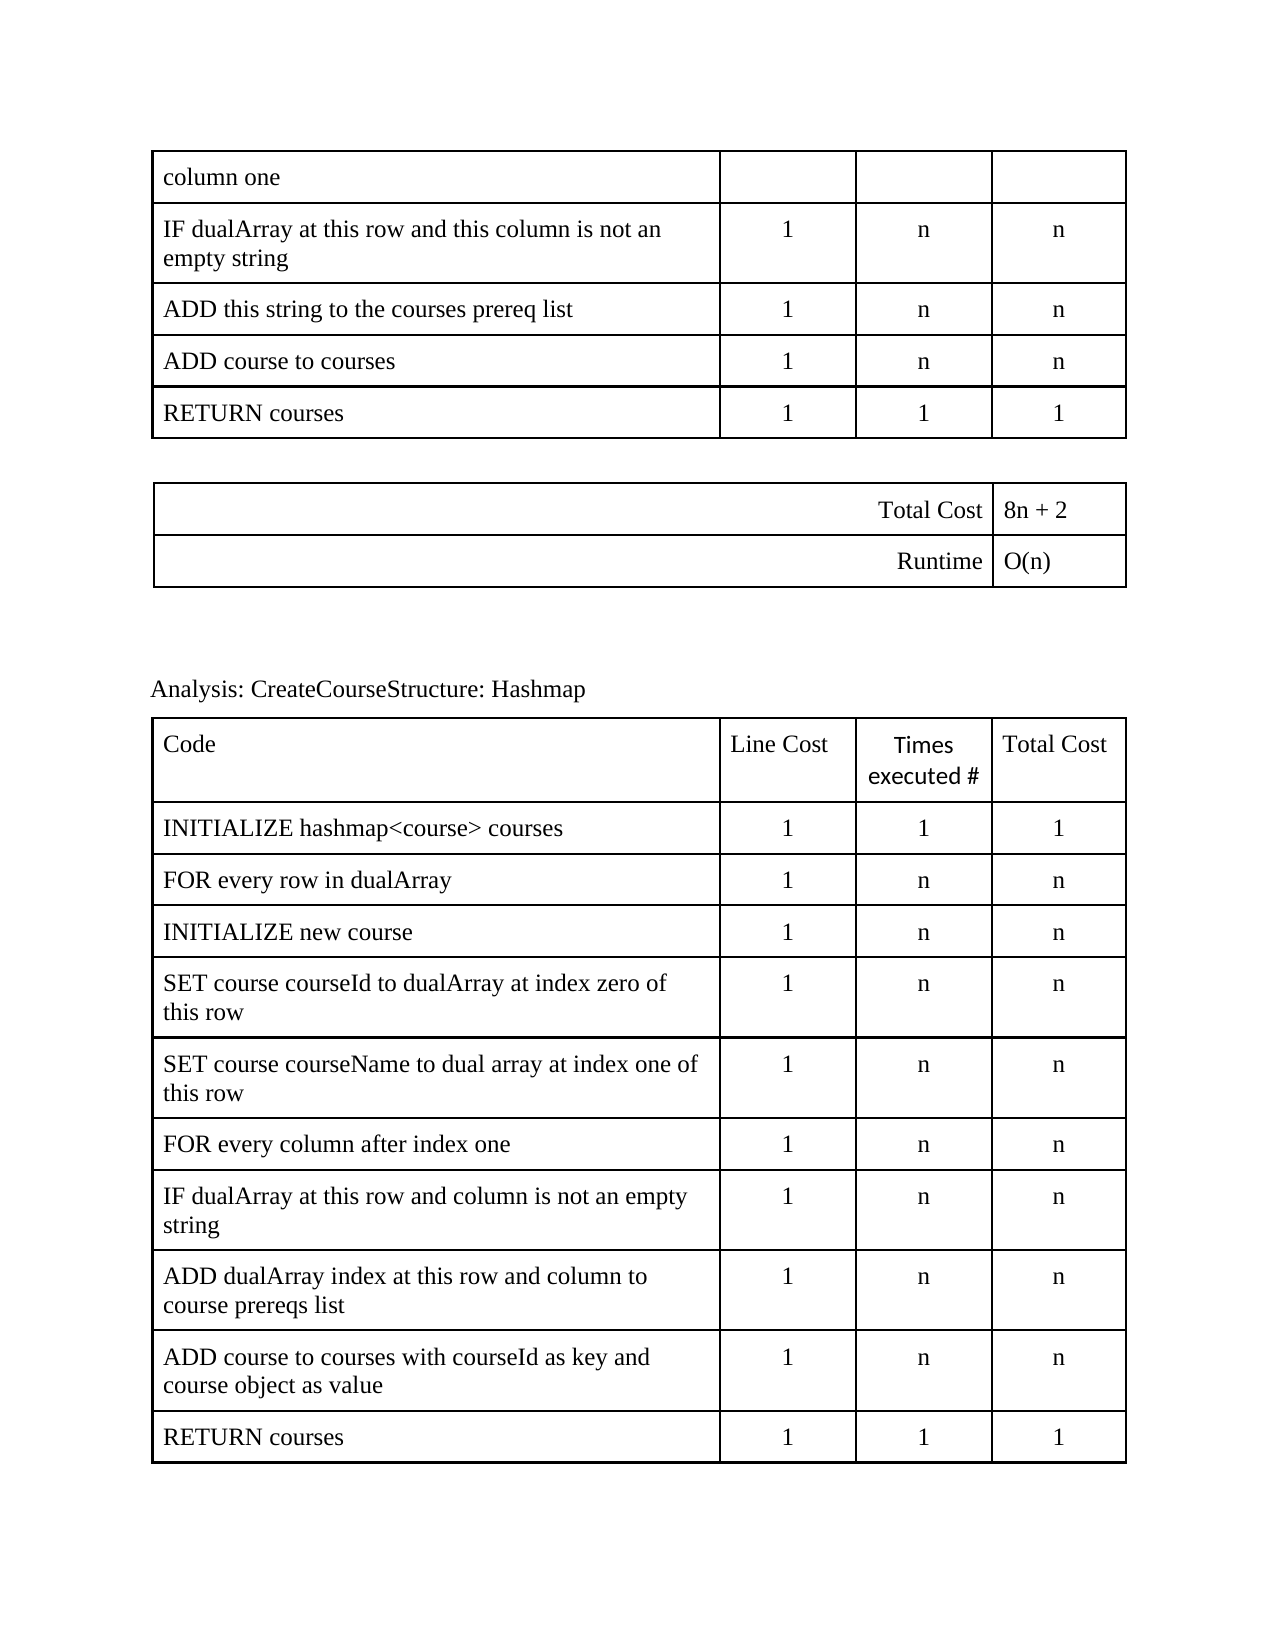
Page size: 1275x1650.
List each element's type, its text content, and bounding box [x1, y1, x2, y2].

table_cell SET course courseId to dualArray at index zero of this row [154, 958, 719, 1036]
table_cell n [993, 958, 1125, 1036]
table_cell n [993, 284, 1125, 334]
table_cell RETURN courses [154, 1412, 719, 1461]
table_cell INITIALIZE new course [154, 906, 719, 956]
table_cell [154, 152, 719, 202]
table_cell n [857, 1119, 991, 1168]
table_cell FOR every row in dualArray [154, 855, 719, 904]
table_cell n [857, 958, 991, 1036]
table_cell n [857, 204, 991, 282]
table_cell 1 [721, 1251, 855, 1329]
table_cell n [993, 1119, 1125, 1168]
table_cell 1 [857, 388, 991, 437]
table_header Code [154, 719, 719, 801]
table_cell 1 [857, 803, 991, 853]
table_cell n [857, 1171, 991, 1249]
table_cell n [993, 906, 1125, 956]
table_cell n [857, 336, 991, 385]
table_cell 1 [721, 958, 855, 1036]
table_cell ADD course to courses [154, 336, 719, 385]
table_cell Runtime [155, 536, 992, 586]
table_cell 1 [993, 803, 1125, 853]
table_cell n [857, 284, 991, 334]
table_cell ADD course to courses with courseId as key and course object as value [154, 1331, 719, 1410]
table_cell 1 [721, 1331, 855, 1410]
table_cell n [993, 1039, 1125, 1117]
table_cell IF dualArray at this row and column is not an empty string [154, 1171, 719, 1249]
table_cell 1 [721, 803, 855, 853]
table_cell 1 [857, 1412, 991, 1461]
table_cell n [857, 906, 991, 956]
table_cell n [993, 152, 1125, 202]
table_cell n [857, 152, 991, 202]
table_cell n [993, 336, 1125, 385]
table_cell n [993, 1251, 1125, 1329]
table_cell 1 [721, 388, 855, 437]
table_cell SET course courseName to dual array at index one of this row [154, 1039, 719, 1117]
table_header Total Cost [155, 484, 992, 534]
table_cell n [857, 1251, 991, 1329]
table_header 8n + 2 [994, 484, 1125, 534]
table_cell n [857, 1039, 991, 1117]
table_cell n [993, 1171, 1125, 1249]
table_cell 1 [721, 1039, 855, 1117]
table_cell 1 [721, 1412, 855, 1461]
table_cell FOR every column after index one [154, 1119, 719, 1168]
table_cell 1 [721, 1171, 855, 1249]
table_cell 1 [721, 284, 855, 334]
table_cell 1 [721, 152, 855, 202]
table_cell 1 [721, 1119, 855, 1168]
table_header Times executed # [857, 719, 991, 801]
table_cell 1 [993, 1412, 1125, 1461]
table_cell ADD dualArray index at this row and column to course prereqs list [154, 1251, 719, 1329]
table_cell 1 [721, 855, 855, 904]
table_cell 1 [721, 906, 855, 956]
table_cell 1 [993, 388, 1125, 437]
text Analysis: CreateCourseStructure: Hashmap [150, 674, 1125, 703]
table_cell n [857, 1331, 991, 1410]
table_cell O(n) [994, 536, 1125, 586]
table_cell n [857, 855, 991, 904]
table_cell n [993, 1331, 1125, 1410]
table_cell n [993, 204, 1125, 282]
table_cell ADD this string to the courses prereq list [154, 284, 719, 334]
table_cell 1 [721, 204, 855, 282]
table_cell 1 [721, 336, 855, 385]
table_header Total Cost [993, 719, 1125, 801]
table_header Line Cost [721, 719, 855, 801]
table_cell RETURN courses [154, 388, 719, 437]
table_cell n [993, 855, 1125, 904]
table_cell IF dualArray at this row and this column is not an empty string [154, 204, 719, 282]
table_cell INITIALIZE hashmap<course> courses [154, 803, 719, 853]
